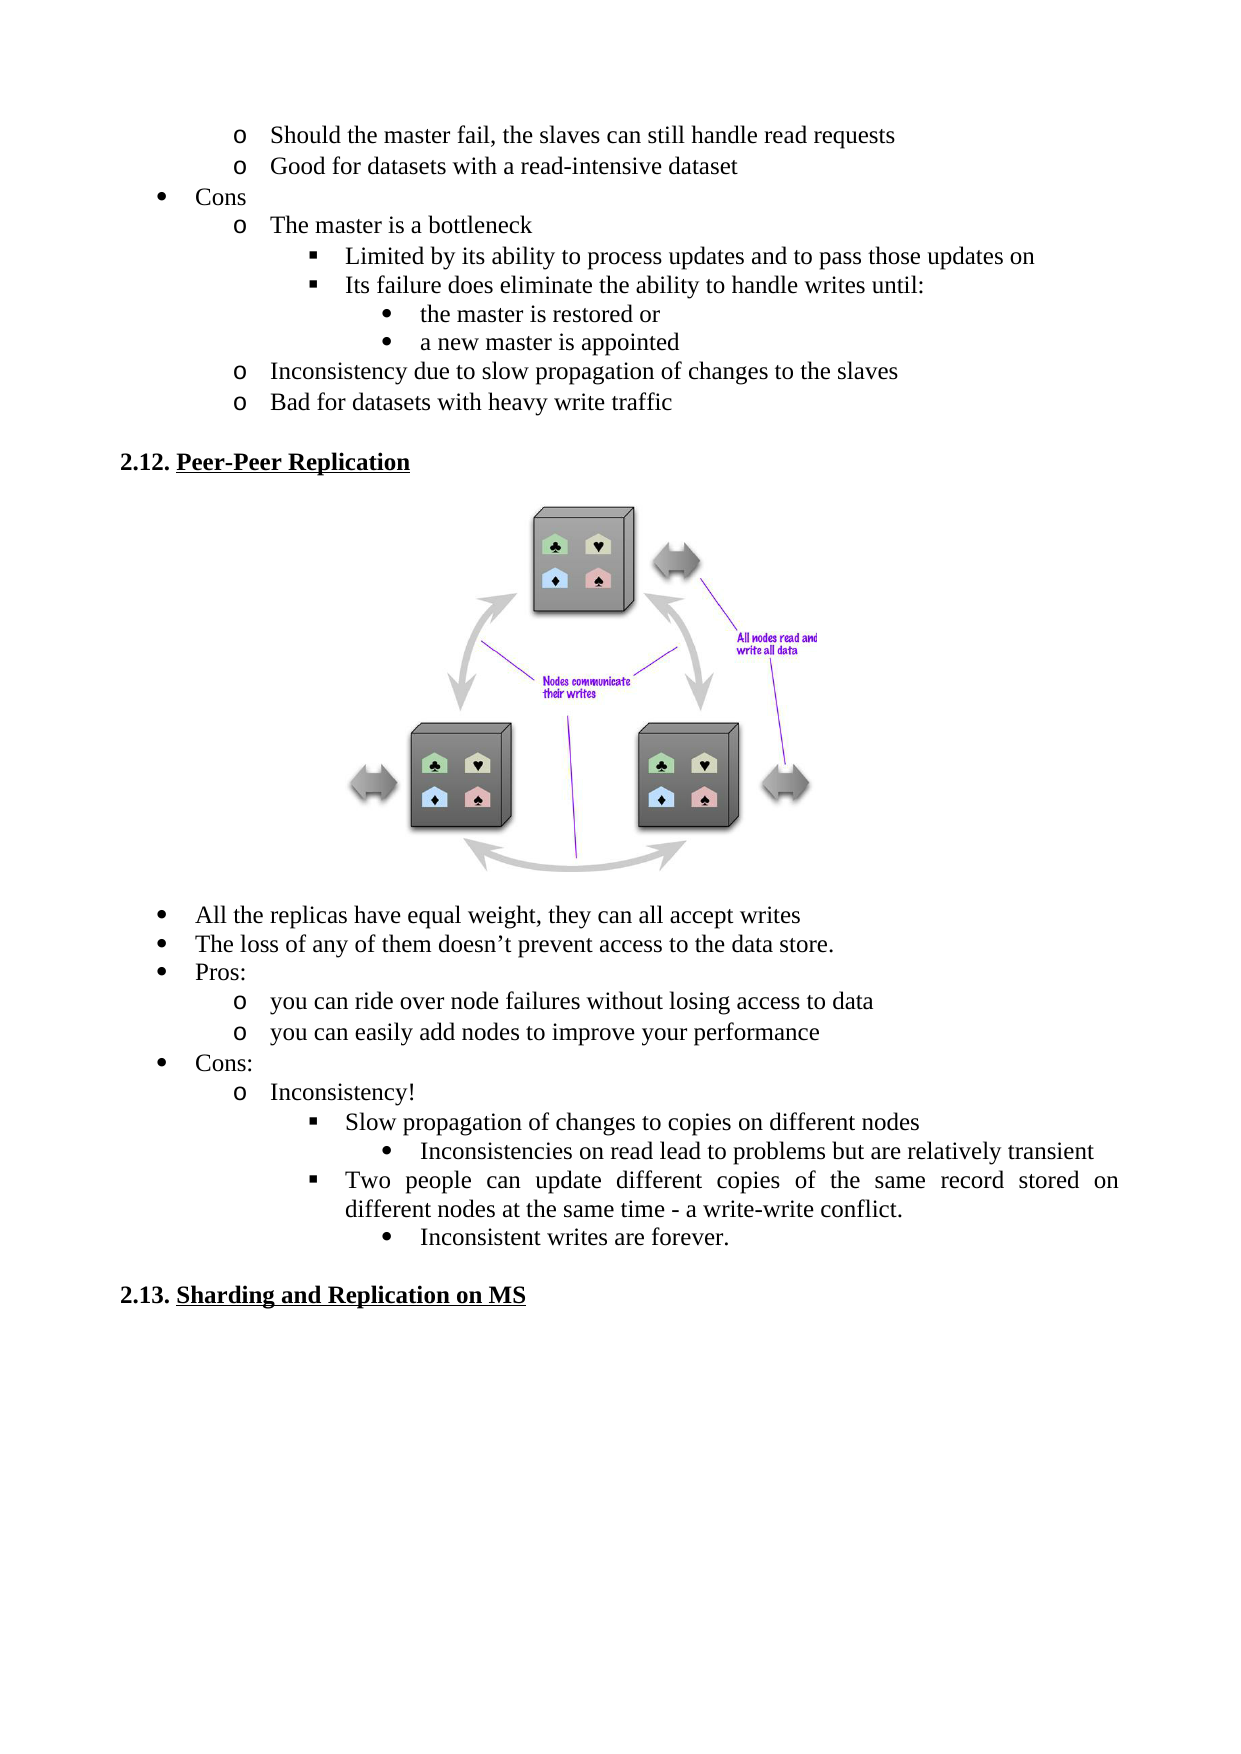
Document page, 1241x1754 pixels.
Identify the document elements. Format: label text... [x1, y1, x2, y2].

list Inconsistency! [232, 1077, 1120, 1107]
list Good for datasets with a read-intensive dataset [232, 151, 1120, 182]
list The master is a bottleneck [232, 210, 1120, 241]
list Two people can update different copies of the same record stored on different nodes at the same time - a write-write conflict. [307, 1165, 1120, 1222]
list Inconsistency due to slow propagation of changes to the slaves [232, 356, 1120, 387]
list Cons [157, 182, 1120, 210]
list Should the master fail, the slaves can still handle read requests [232, 120, 1120, 151]
list Pros: [157, 957, 1120, 986]
list Cons: [157, 1048, 1120, 1077]
list Inconsistent writes are forever. [382, 1222, 1120, 1251]
list All the replicas have equal weight, they can all accept writes [157, 900, 1120, 929]
list Slow propagation of changes to copies on different nodes [307, 1107, 1120, 1136]
text 2.13. Sharding and Replication on MS [120, 1280, 1120, 1309]
list Inconsistencies on read lead to problems but are relatively transient [382, 1136, 1120, 1165]
text 2.12. Peer-Peer Replication [120, 447, 1120, 475]
list Limited by its ability to process updates and to pass those updates on [307, 241, 1120, 270]
list Bad for datasets with heavy write traffic [232, 387, 1120, 418]
list you can ride over node failures without losing access to data [232, 986, 1120, 1017]
list the master is restored or [382, 299, 1120, 327]
list The loss of any of them doesn’t prevent access to the data store. [157, 929, 1120, 957]
list you can easily add nodes to improve your performance [232, 1017, 1120, 1048]
list a new master is appointed [382, 327, 1120, 356]
list Its failure does eliminate the ability to handle writes until: [307, 270, 1120, 299]
